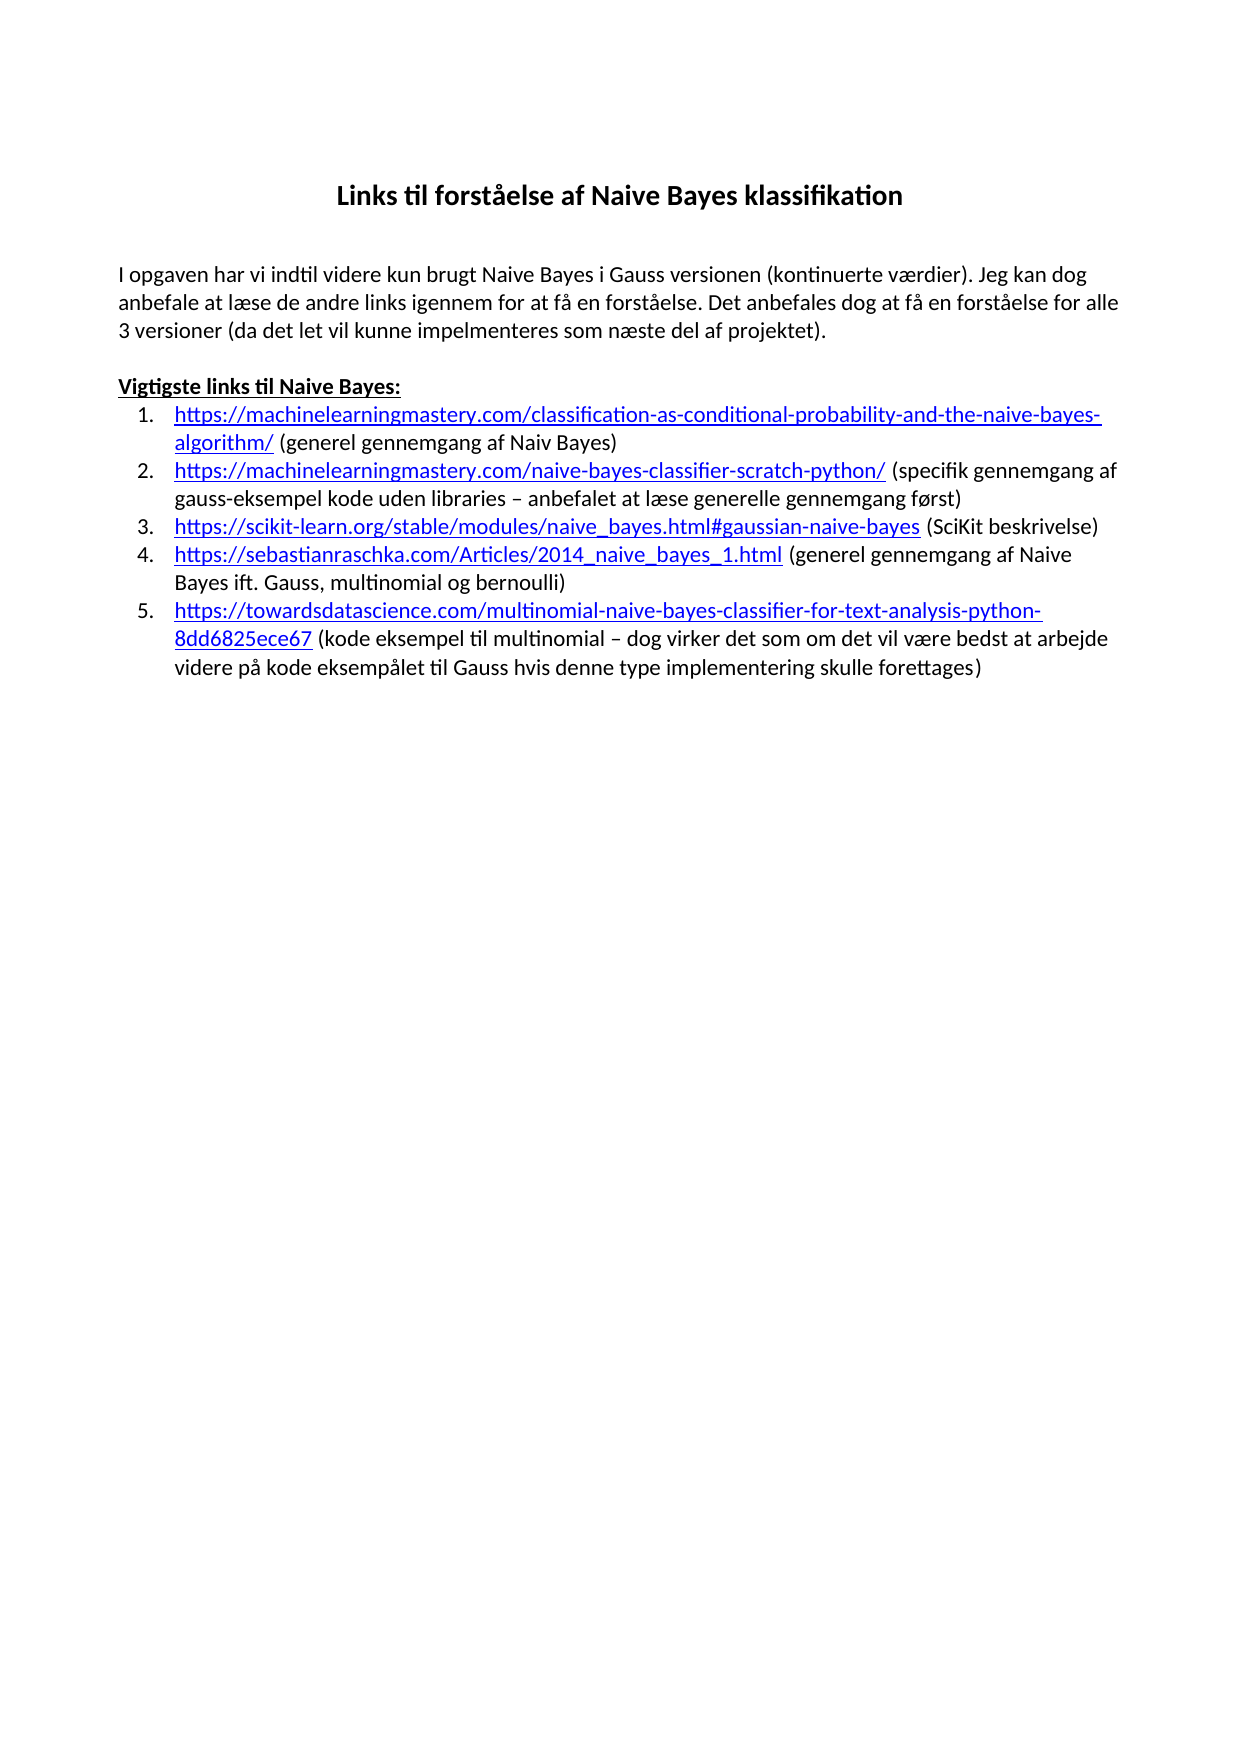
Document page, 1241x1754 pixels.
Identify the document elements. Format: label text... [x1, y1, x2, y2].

text Vigtigste links til Naive Bayes: [118, 372, 1122, 400]
list https://sebastianraschka.com/Articles/2014_naive_bayes_1.html (generel gennemgang af Naive Bayes ift. Gauss, multinomial og bernoulli) [137, 541, 1122, 597]
list https://machinelearningmastery.com/classification-as-conditional-probability-and-the-naive-bayes-algorithm/ (generel gennemgang af Naiv Bayes) [137, 400, 1122, 456]
text I opgaven har vi indtil videre kun brugt Naive Bayes i Gauss versionen (kontinuerte værdier). Jeg kan dog anbefale at læse de andre links igennem for at få en forståelse. Det anbefales dog at få en forståelse for alle 3 versioner (da det let vil kunne impelmenteres som næste del af projektet). [118, 260, 1122, 344]
list https://machinelearningmastery.com/naive-bayes-classifier-scratch-python/ (specifik gennemgang af gauss-eksempel kode uden libraries – anbefalet at læse generelle gennemgang først) [137, 456, 1122, 512]
text Links til forståelse af Naive Bayes klassifikation [118, 177, 1122, 213]
list https://scikit-learn.org/stable/modules/naive_bayes.html#gaussian-naive-bayes (SciKit beskrivelse) [137, 512, 1122, 541]
list https://towardsdatascience.com/multinomial-naive-bayes-classifier-for-text-analysis-python-8dd6825ece67 (kode eksempel til multinomial – dog virker det som om det vil være bedst at arbejde videre på kode eksempålet til Gauss hvis denne type implementering skulle forettages) [137, 597, 1122, 681]
